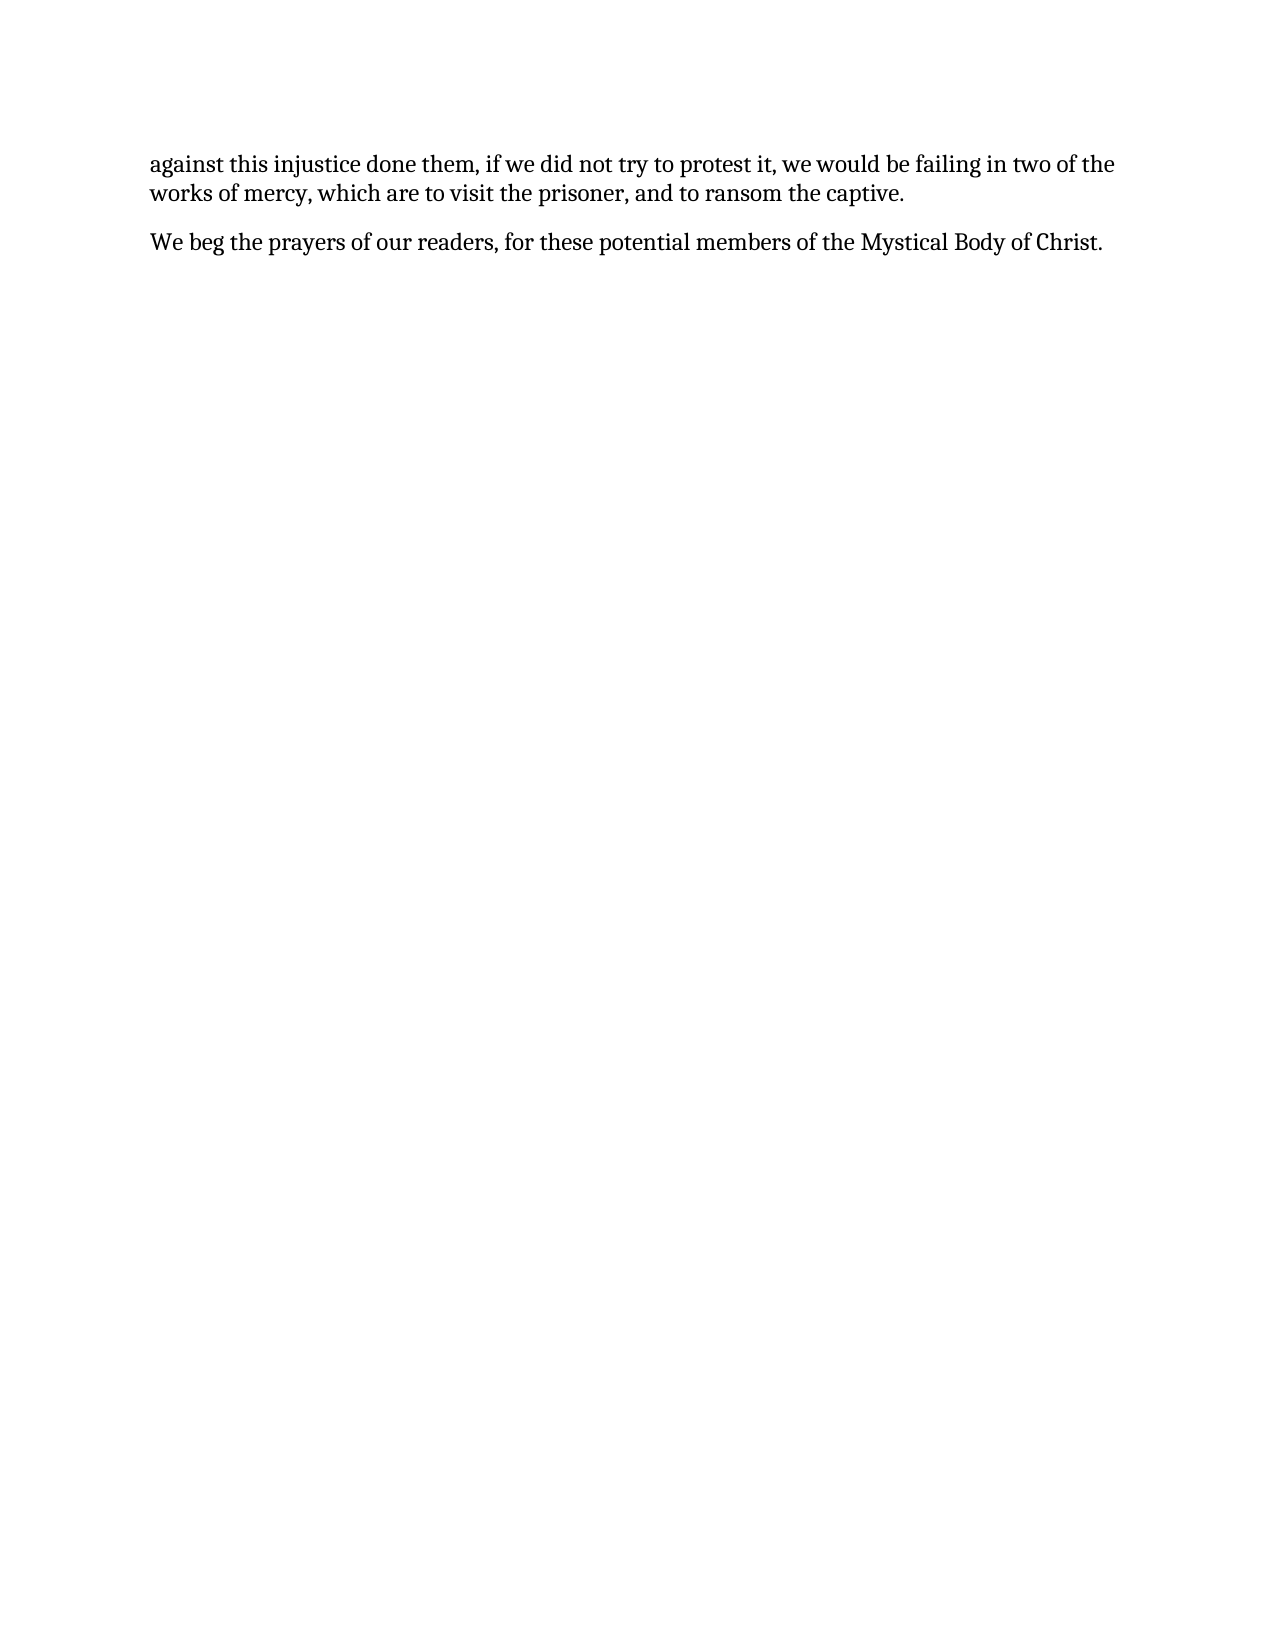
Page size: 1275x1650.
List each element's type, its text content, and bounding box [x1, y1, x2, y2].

text We beg the prayers of our readers, for these potential members of the Mystical Body of Christ. [150, 228, 1125, 257]
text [150, 150, 1125, 207]
